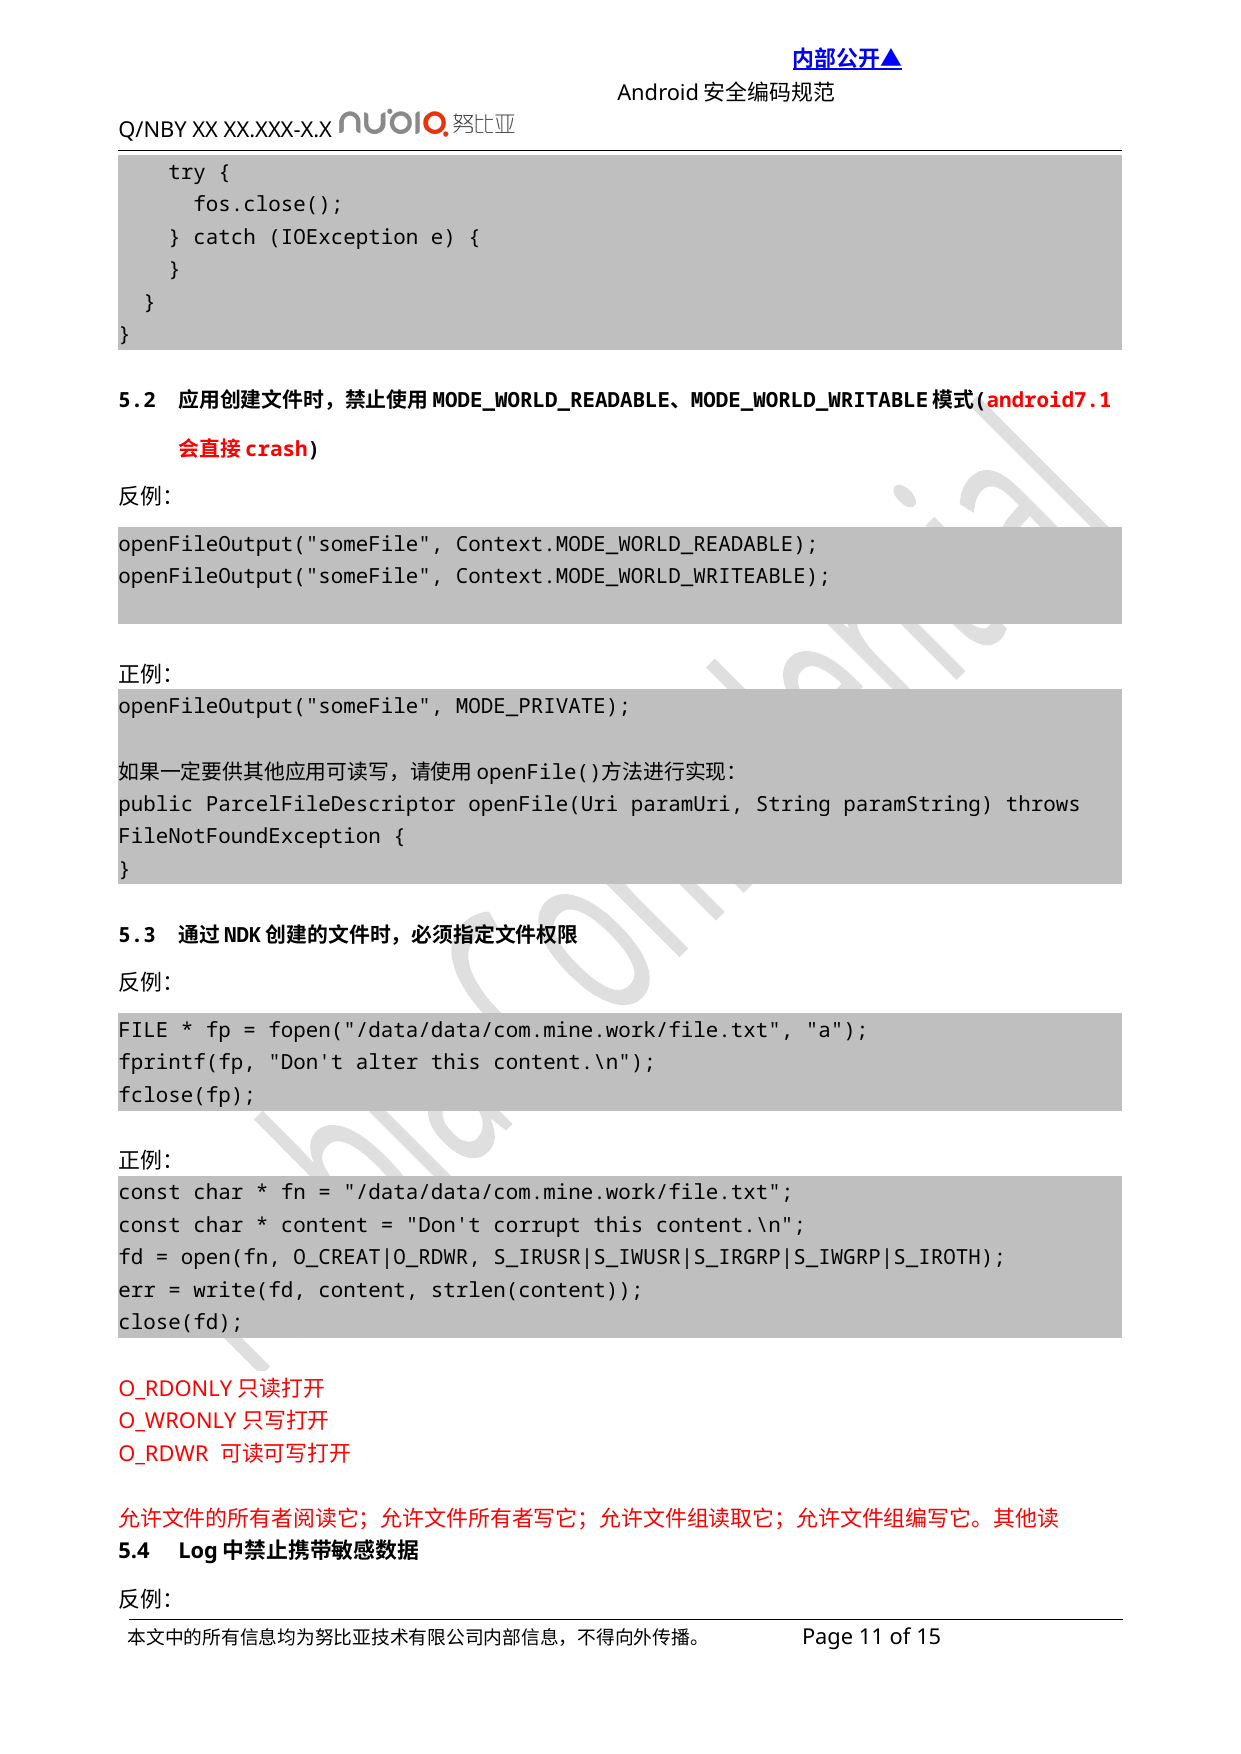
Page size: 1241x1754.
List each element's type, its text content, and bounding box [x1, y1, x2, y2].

text O_WRONLY 只写打开 [118, 1403, 1122, 1436]
text const char * content = "Don't corrupt this content.\n"; [118, 1208, 1122, 1241]
text try { [118, 155, 1122, 187]
text O_RDONLY 只读打开 [118, 1371, 1122, 1403]
text openFileOutput("someFile", Context.MODE_WORLD_WRITEABLE); [118, 559, 1122, 592]
text FILE * fp = fopen("/data/data/com.mine.work/file.txt", "a"); [118, 1013, 1122, 1046]
text fos.close(); [118, 187, 1122, 220]
text 如果一定要供其他应用可读写，请使用openFile()方法进行实现： [118, 754, 1122, 787]
picture [337, 107, 516, 138]
text 允许文件的所有者阅读它；允许文件所有者写它；允许文件组读取它；允许文件组编写它。其他读 [118, 1501, 1122, 1533]
text public ParcelFileDescriptor openFile(Uri paramUri, String paramString) throws FileNotFoundException { [118, 787, 1122, 852]
subtitle Log中禁止携带敏感数据 [118, 1533, 1122, 1566]
text const char * fn = "/data/data/com.mine.work/file.txt"; [118, 1176, 1122, 1208]
text fd = open(fn, O_CREAT|O_RDWR, S_IRUSR|S_IWUSR|S_IRGRP|S_IWGRP|S_IROTH); [118, 1241, 1122, 1273]
text 反例： [118, 1581, 1122, 1614]
subtitle 应用创建文件时，禁止使用MODE_WORLD_READABLE、MODE_WORLD_WRITABLE模式(android7.1会直接crash) [118, 382, 1122, 464]
text 正例： [118, 657, 1122, 689]
text O_RDWR 可读可写打开 [118, 1436, 1122, 1468]
text openFileOutput("someFile", Context.MODE_WORLD_READABLE); [118, 527, 1122, 559]
text } [118, 285, 1122, 317]
text fprintf(fp, "Don't alter this content.\n"); [118, 1046, 1122, 1078]
text openFileOutput("someFile", MODE_PRIVATE); [118, 689, 1122, 722]
text 反例： [118, 479, 1122, 511]
text } [118, 852, 1122, 884]
text err = write(fd, content, strlen(content)); [118, 1273, 1122, 1306]
text 反例： [118, 965, 1122, 997]
text close(fd); [118, 1306, 1122, 1338]
text } [118, 317, 1122, 350]
text } catch (IOException e) { [118, 220, 1122, 252]
text 正例： [118, 1143, 1122, 1176]
text fclose(fp); [118, 1078, 1122, 1111]
text } [118, 252, 1122, 285]
subtitle 通过NDK创建的文件时，必须指定文件权限 [118, 917, 1122, 949]
